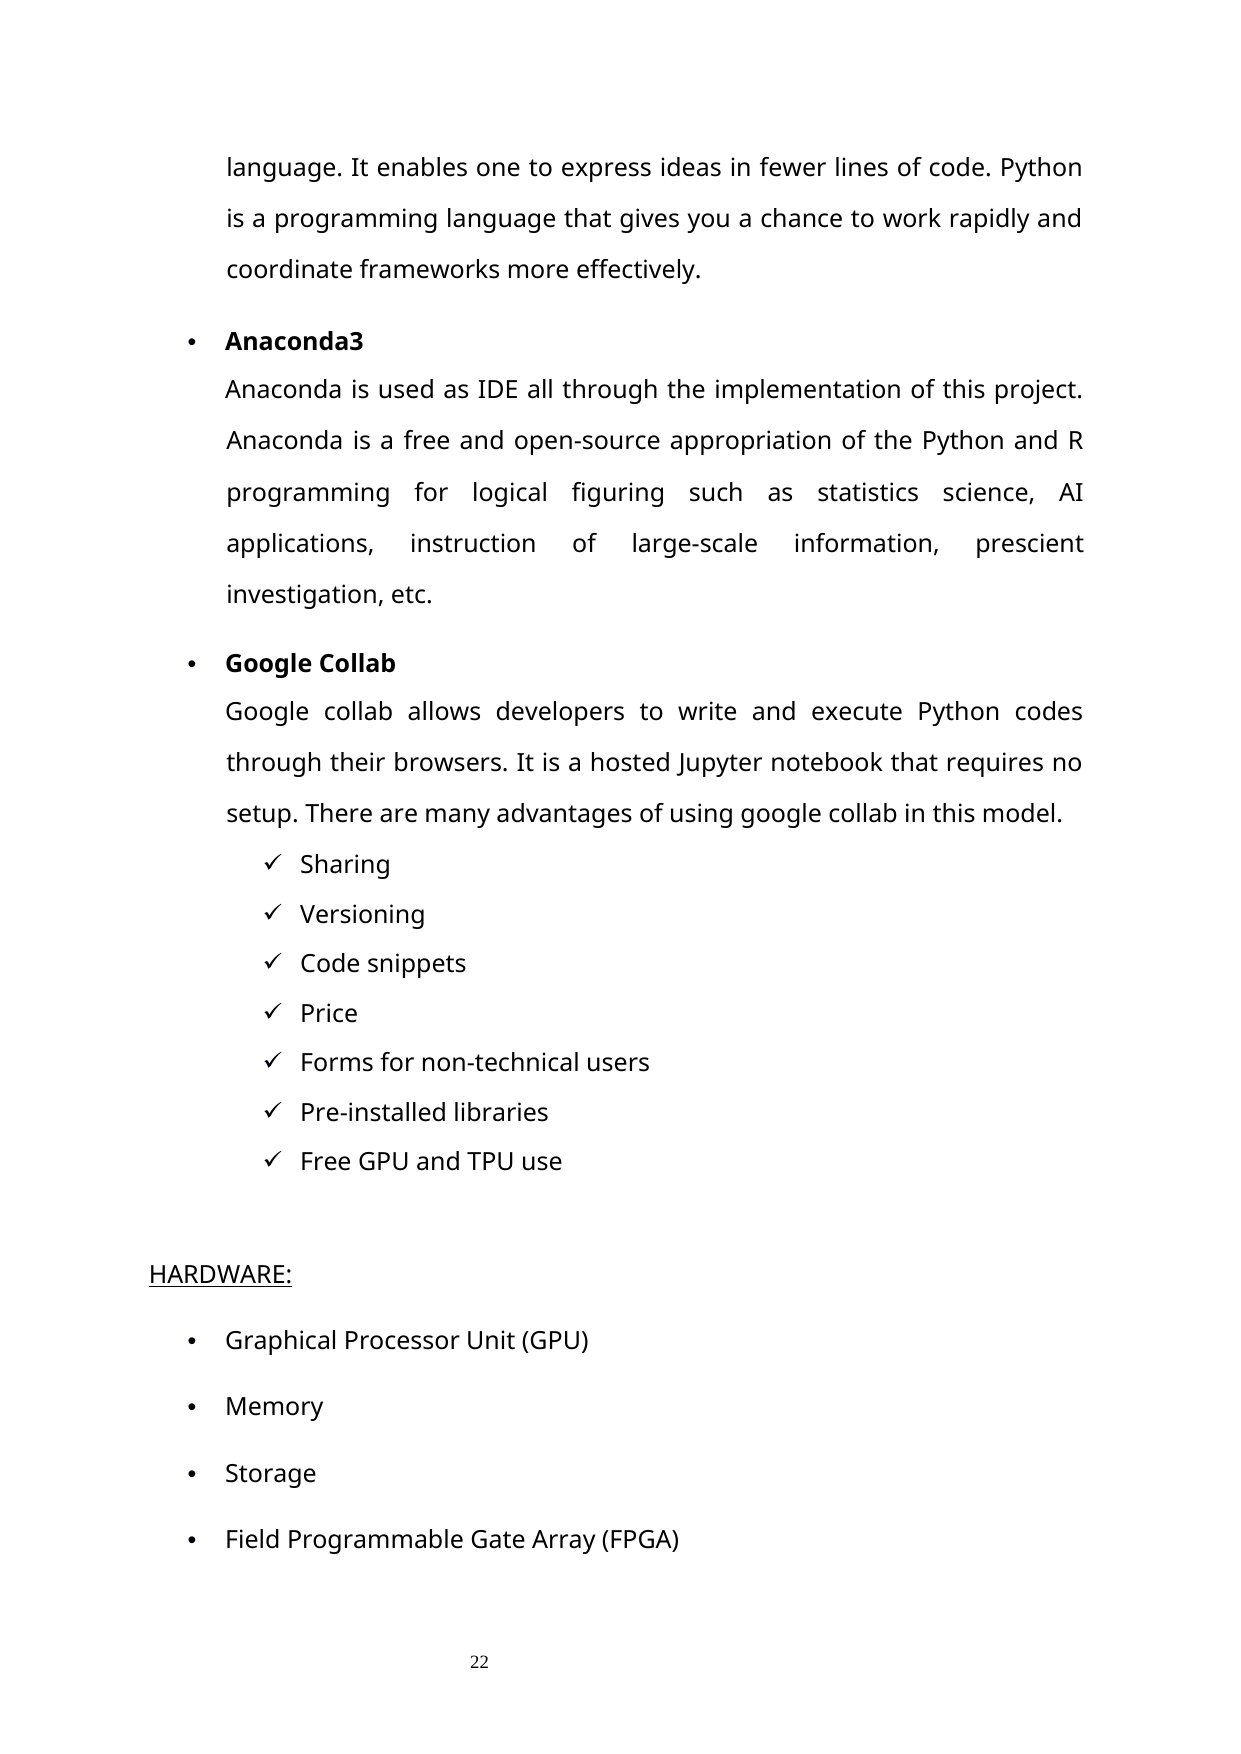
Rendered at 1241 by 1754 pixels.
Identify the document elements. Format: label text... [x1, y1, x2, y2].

list Free GPU and TPU use [262, 1144, 1084, 1178]
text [225, 150, 1084, 286]
list Google Collab [187, 646, 1084, 680]
list Anaconda3 [187, 324, 1090, 358]
list Price [262, 996, 1084, 1030]
text Anaconda is used as IDE all through the implementation of this project. Anaconda is a free and open-source appropriation of the Python and R programming for logical figuring such as statistics science, AI applications, instruction of large-scale information, prescient investigation, etc. [225, 372, 1085, 611]
list Sharing [262, 847, 1084, 881]
list Field Programmable Gate Array (FPGA) [187, 1521, 1084, 1556]
list Forms for non-technical users [262, 1045, 1084, 1079]
list Versioning [262, 897, 1084, 931]
list Code snippets [262, 946, 1084, 980]
list Storage [187, 1455, 1084, 1489]
text HARDWARE: [148, 1257, 1090, 1291]
list Memory [187, 1389, 1084, 1423]
list Pre-installed libraries [262, 1094, 1084, 1129]
list Graphical Processor Unit (GPU) [187, 1322, 1084, 1357]
text Google collab allows developers to write and execute Python codes through their browsers. It is a hosted Jupyter notebook that requires no setup. There are many advantages of using google collab in this model. [225, 694, 1084, 830]
